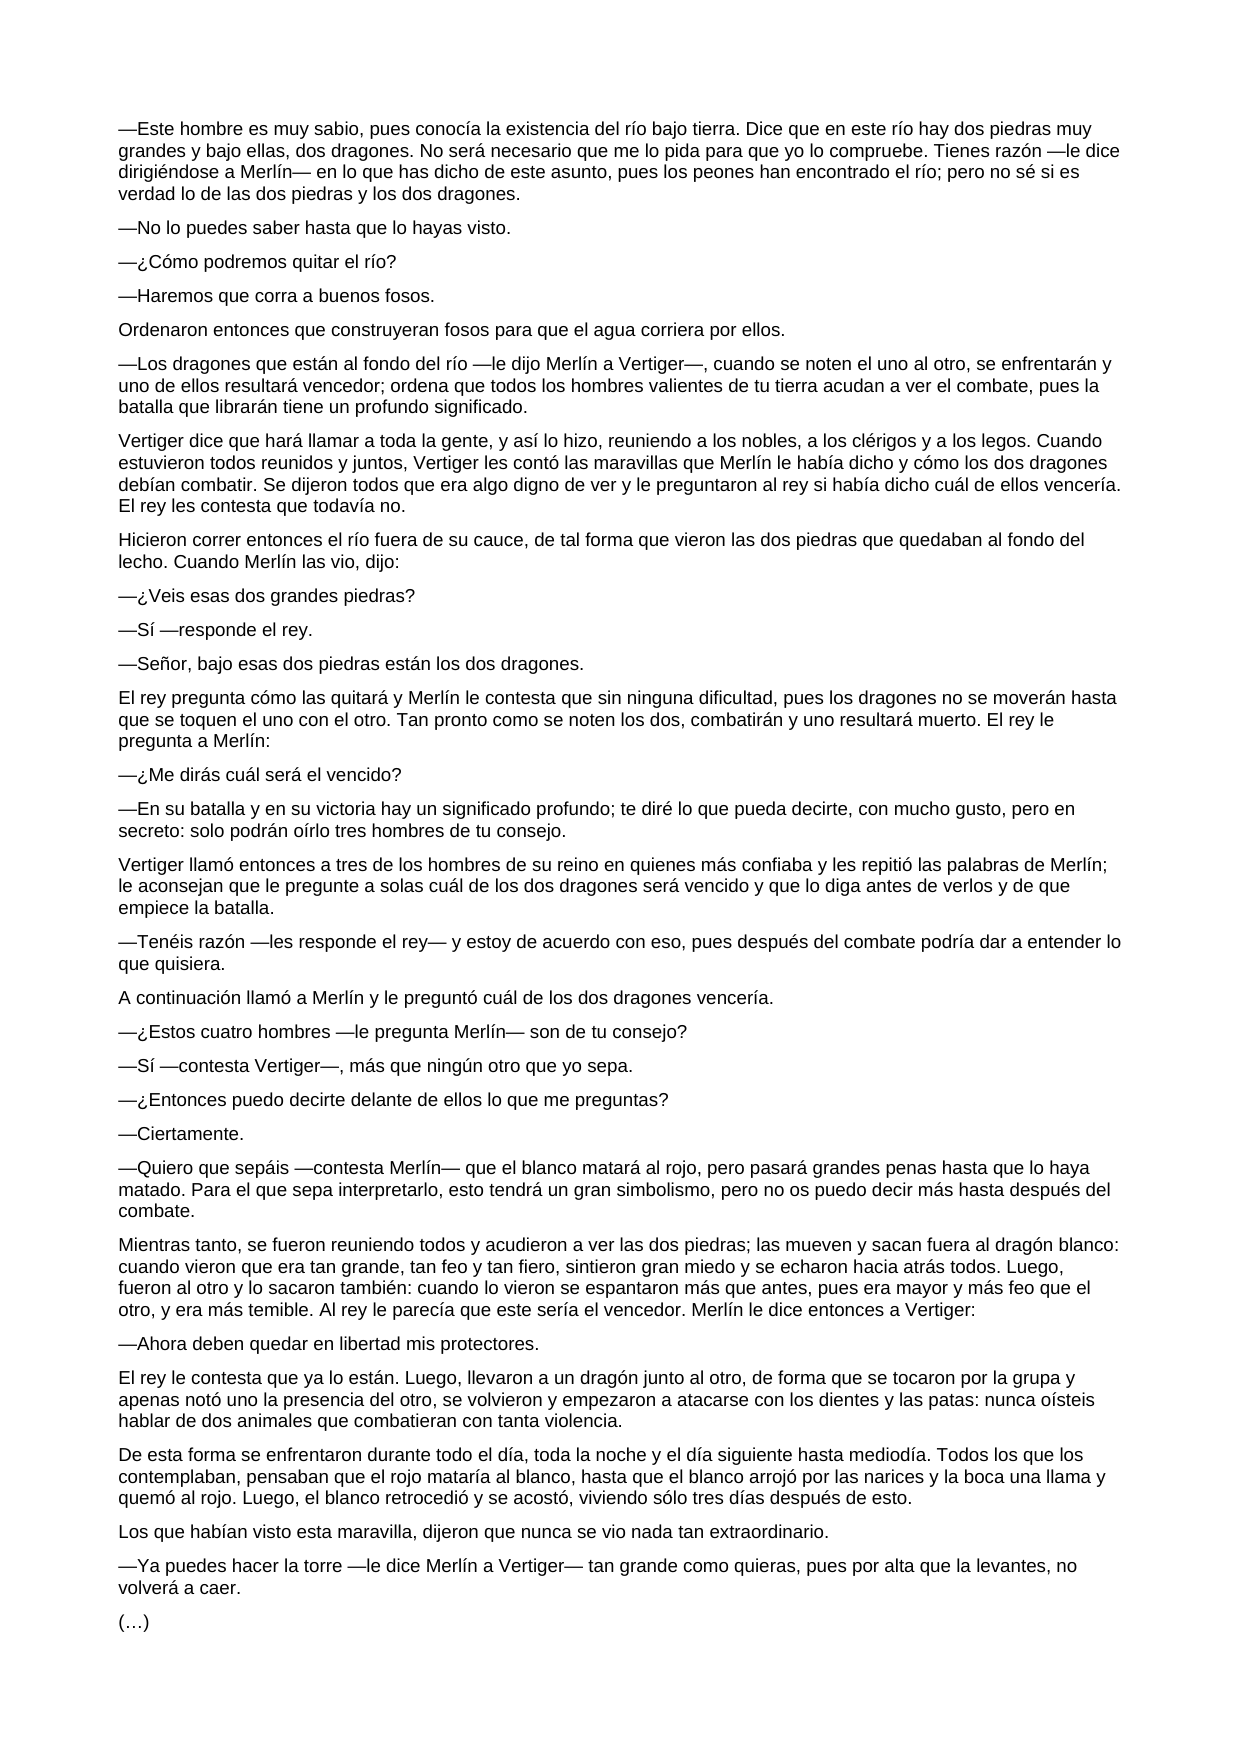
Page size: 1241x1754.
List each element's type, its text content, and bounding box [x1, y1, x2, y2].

text A continuación llamó a Merlín y le preguntó cuál de los dos dragones vencería. [118, 987, 1122, 1008]
text —Los dragones que están al fondo del río —le dijo Merlín a Vertiger—, cuando se noten el uno al otro, se enfrentarán y uno de ellos resultará vencedor; ordena que todos los hombres valientes de tu tierra acudan a ver el combate, pues la batalla que librarán tiene un profundo significado. [118, 353, 1122, 418]
text —Ya puedes hacer la torre —le dice Merlín a Vertiger— tan grande como quieras, pues por alta que la levantes, no volverá a caer. [118, 1555, 1122, 1598]
text —¿Cómo podremos quitar el río? [118, 251, 1122, 272]
text Los que habían visto esta maravilla, dijeron que nunca se vio nada tan extraordinario. [118, 1521, 1122, 1543]
text —Sí —responde el rey. [118, 619, 1122, 640]
text —Este hombre es muy sabio, pues conocía la existencia del río bajo tierra. Dice que en este río hay dos piedras muy grandes y bajo ellas, dos dragones. No será necesario que me lo pida para que yo lo compruebe. Tienes razón —le dice dirigiéndose a Merlín— en lo que has dicho de este asunto, pues los peones han encontrado el río; pero no sé si es verdad lo de las dos piedras y los dos dragones. [118, 118, 1122, 204]
text —Señor, bajo esas dos piedras están los dos dragones. [118, 653, 1122, 674]
text (…) [118, 1611, 1122, 1632]
text De esta forma se enfrentaron durante todo el día, toda la noche y el día siguiente hasta mediodía. Todos los que los contemplaban, pensaban que el rojo mataría al blanco, hasta que el blanco arrojó por las narices y la boca una llama y quemó al rojo. Luego, el blanco retrocedió y se acostó, viviendo sólo tres días después de esto. [118, 1444, 1122, 1509]
text Hicieron correr entonces el río fuera de su cauce, de tal forma que vieron las dos piedras que quedaban al fondo del lecho. Cuando Merlín las vio, dijo: [118, 529, 1122, 572]
text —Haremos que corra a buenos fosos. [118, 285, 1122, 307]
text Ordenaron entonces que construyeran fosos para que el agua corriera por ellos. [118, 319, 1122, 341]
text —Ahora deben quedar en libertad mis protectores. [118, 1333, 1122, 1354]
text —Sí —contesta Vertiger—, más que ningún otro que yo sepa. [118, 1055, 1122, 1076]
text —¿Estos cuatro hombres —le pregunta Merlín— son de tu consejo? [118, 1021, 1122, 1042]
text —En su batalla y en su victoria hay un significado profundo; te diré lo que pueda decirte, con mucho gusto, pero en secreto: solo podrán oírlo tres hombres de tu consejo. [118, 798, 1122, 841]
text —No lo puedes saber hasta que lo hayas visto. [118, 217, 1122, 238]
text —Quiero que sepáis —contesta Merlín— que el blanco matará al rojo, pero pasará grandes penas hasta que lo haya matado. Para el que sepa interpretarlo, esto tendrá un gran simbolismo, pero no os puedo decir más hasta después del combate. [118, 1157, 1122, 1222]
text Vertiger dice que hará llamar a toda la gente, y así lo hizo, reuniendo a los nobles, a los clérigos y a los legos. Cuando estuvieron todos reunidos y juntos, Vertiger les contó las maravillas que Merlín le había dicho y cómo los dos dragones debían combatir. Se dijeron todos que era algo digno de ver y le preguntaron al rey si había dicho cuál de ellos vencería. El rey les contesta que todavía no. [118, 430, 1122, 517]
text El rey pregunta cómo las quitará y Merlín le contesta que sin ninguna dificultad, pues los dragones no se moverán hasta que se toquen el uno con el otro. Tan pronto como se noten los dos, combatirán y uno resultará muerto. El rey le pregunta a Merlín: [118, 687, 1122, 752]
text —¿Veis esas dos grandes piedras? [118, 585, 1122, 606]
text —¿Me dirás cuál será el vencido? [118, 764, 1122, 786]
text Mientras tanto, se fueron reuniendo todos y acudieron a ver las dos piedras; las mueven y sacan fuera al dragón blanco: cuando vieron que era tan grande, tan feo y tan fiero, sintieron gran miedo y se echaron hacia atrás todos. Luego, fueron al otro y lo sacaron también: cuando lo vieron se espantaron más que antes, pues era mayor y más feo que el otro, y era más temible. Al rey le parecía que este sería el vencedor. Merlín le dice entonces a Vertiger: [118, 1234, 1122, 1320]
text El rey le contesta que ya lo están. Luego, llevaron a un dragón junto al otro, de forma que se tocaron por la grupa y apenas notó uno la presencia del otro, se volvieron y empezaron a atacarse con los dientes y las patas: nunca oísteis hablar de dos animales que combatieran con tanta violencia. [118, 1367, 1122, 1432]
text —Ciertamente. [118, 1123, 1122, 1144]
text —Tenéis razón —les responde el rey— y estoy de acuerdo con eso, pues después del combate podría dar a entender lo que quisiera. [118, 931, 1122, 974]
text —¿Entonces puedo decirte delante de ellos lo que me preguntas? [118, 1089, 1122, 1110]
text Vertiger llamó entonces a tres de los hombres de su reino en quienes más confiaba y les repitió las palabras de Merlín; le aconsejan que le pregunte a solas cuál de los dos dragones será vencido y que lo diga antes de verlos y de que empiece la batalla. [118, 854, 1122, 918]
